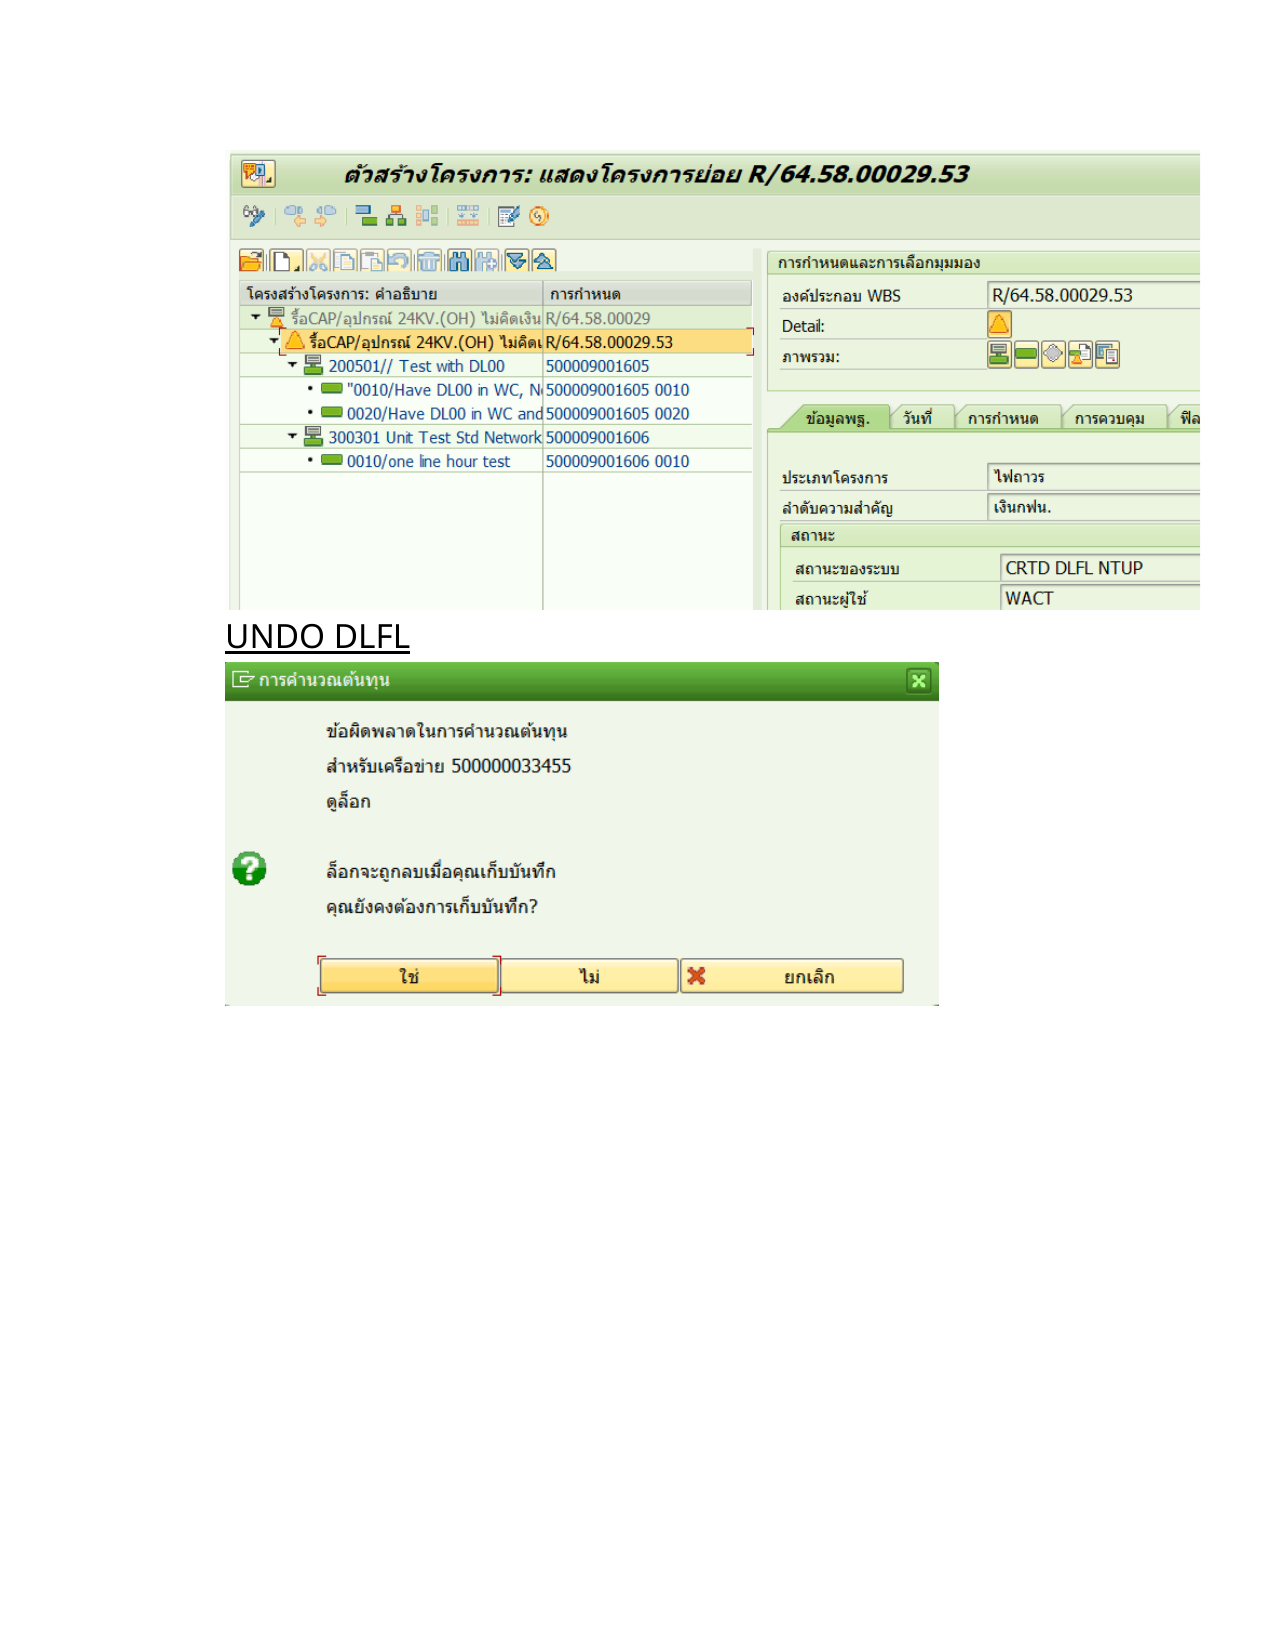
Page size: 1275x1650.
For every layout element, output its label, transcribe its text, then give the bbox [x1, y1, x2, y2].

picture [225, 150, 1200, 610]
picture [225, 662, 939, 1006]
list UNDO DLFL [225, 610, 1125, 658]
